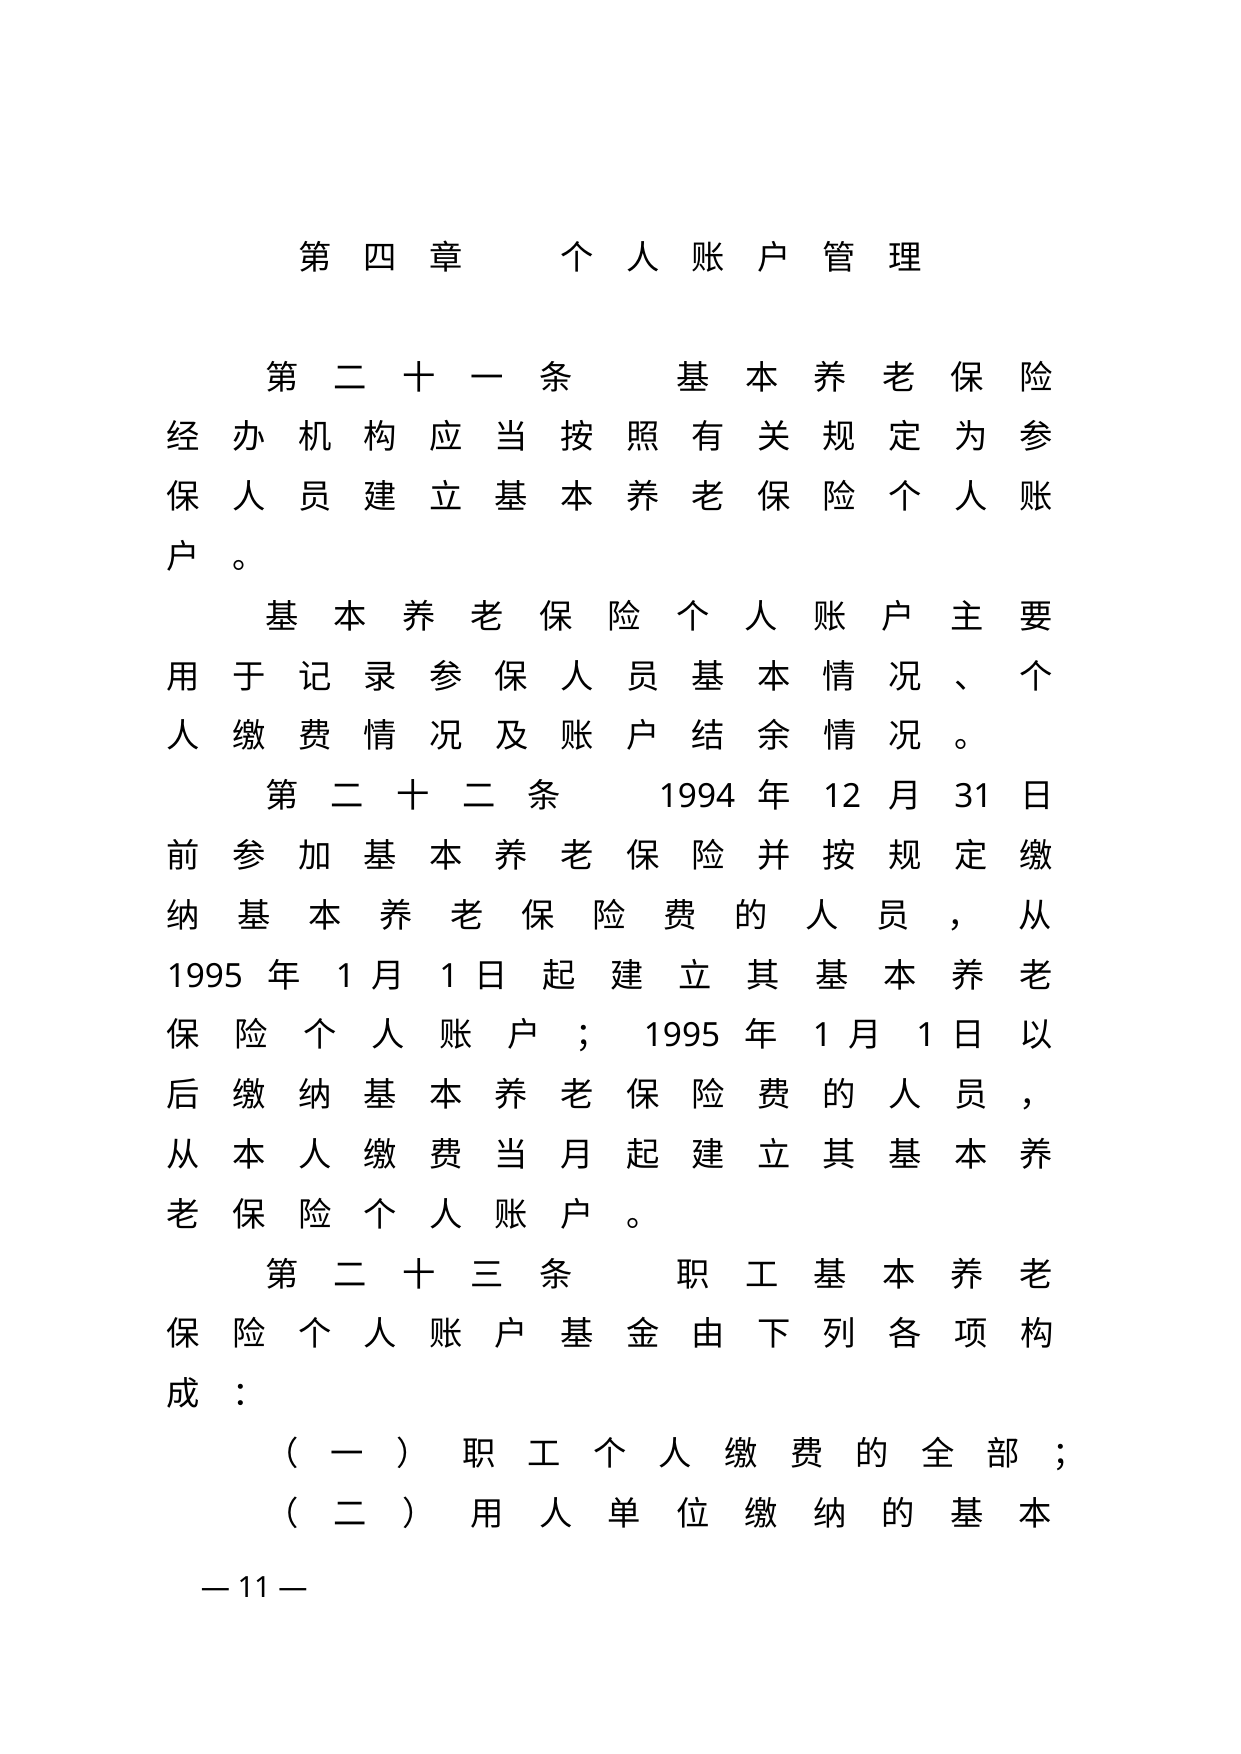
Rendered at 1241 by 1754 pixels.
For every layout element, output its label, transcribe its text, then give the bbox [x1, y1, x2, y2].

text 基本养老保险个人账户主要用于记录参保人员基本情况、个人缴费情况及账户结余情况。 [167, 584, 1085, 763]
text （一）职工个人缴费的全部； [167, 1421, 1085, 1481]
text 第二十一条 基本养老保险经办机构应当按照有关规定为参保人员建立基本养老保险个人账户。 [167, 345, 1085, 584]
text 第四章 个人账户管理 [167, 225, 1085, 285]
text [167, 1481, 1085, 1541]
text 第二十二条 1994年12月31日前参加基本养老保险并按规定缴纳基本养老保险费的人员，从1995年1月1日起建立其基本养老保险个人账户；1995年1月1日以后缴纳基本养老保险费的人员，从本人缴费当月起建立其基本养老保险个人账户。 [167, 763, 1085, 1242]
text 第二十三条 职工基本养老保险个人账户基金由下列各项构成： [167, 1242, 1085, 1421]
